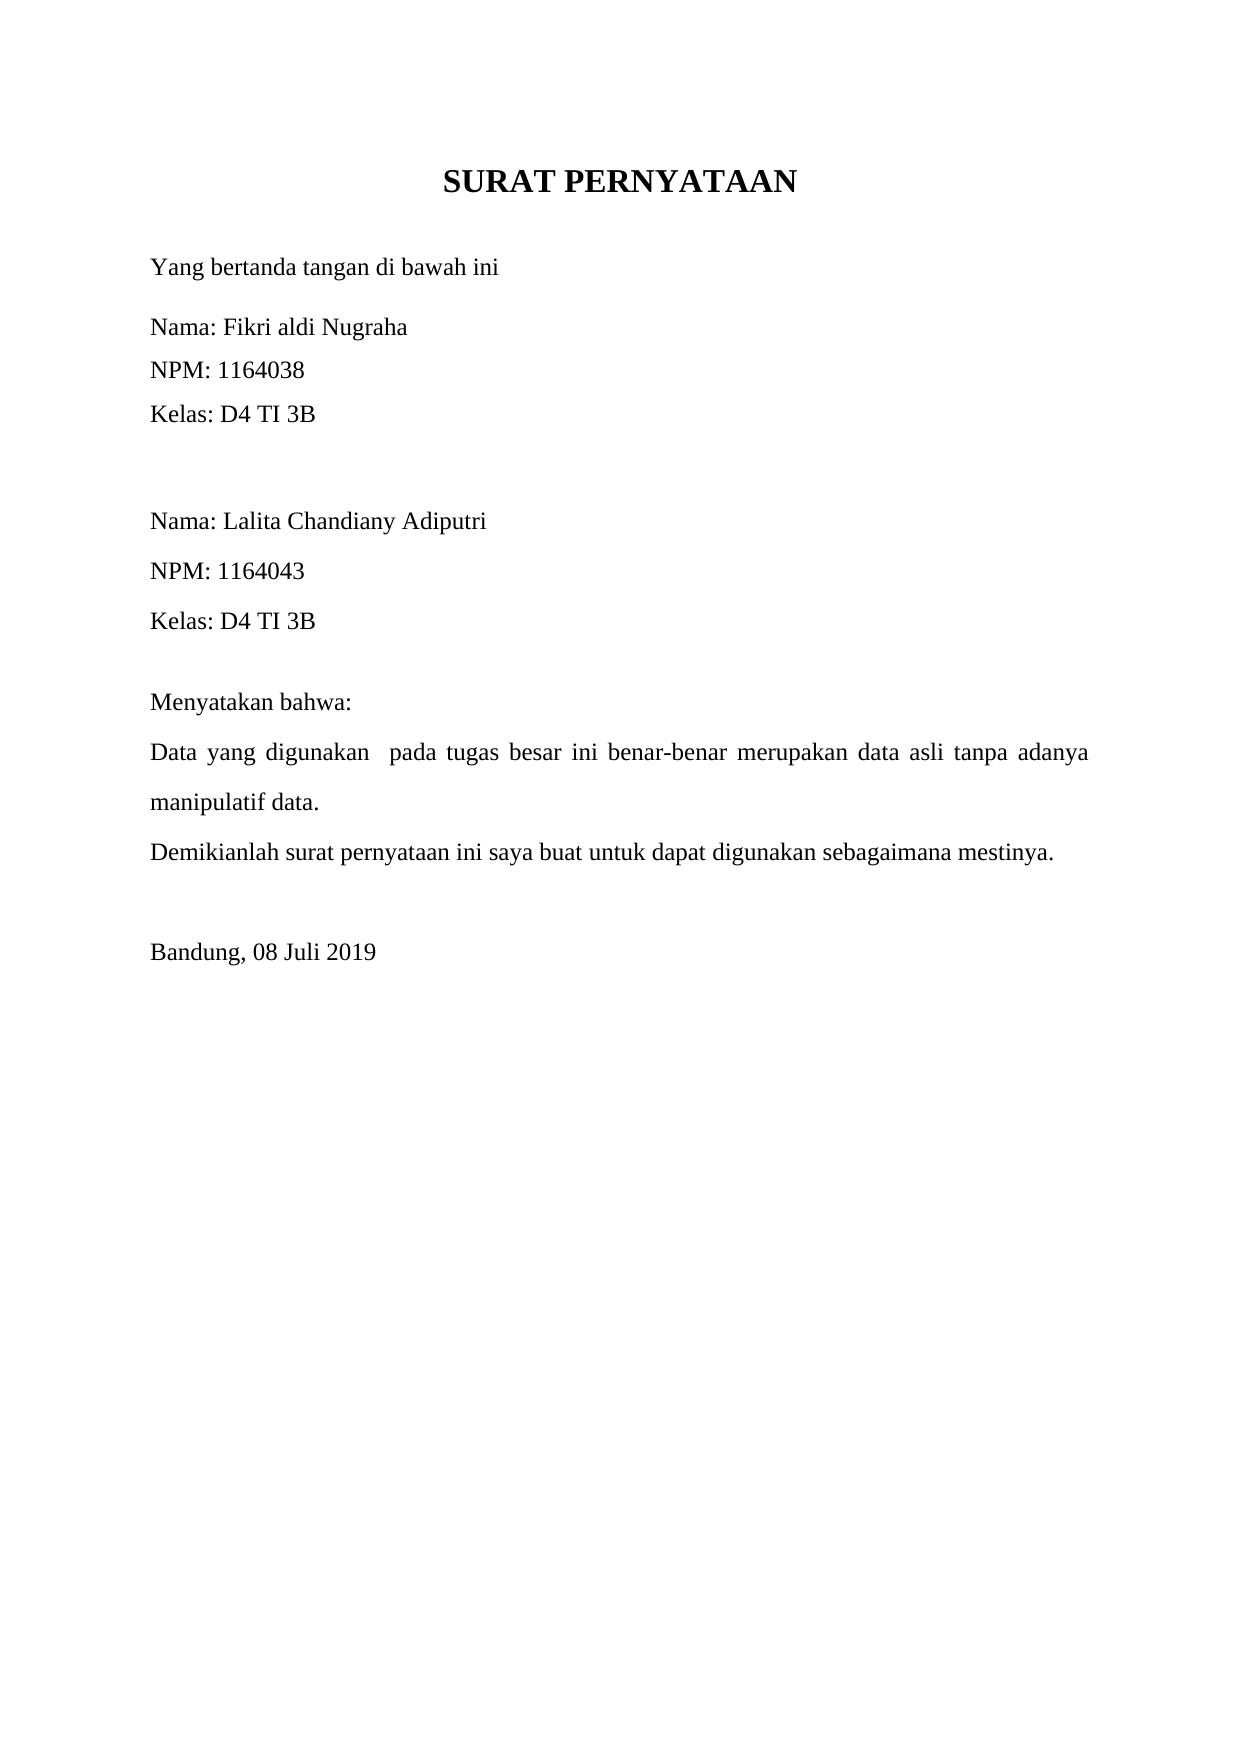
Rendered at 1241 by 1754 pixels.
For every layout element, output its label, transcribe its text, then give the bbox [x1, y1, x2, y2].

text Data yang digunakan pada tugas besar ini benar-benar merupakan data asli tanpa adanya manipulatif data. [150, 716, 1090, 816]
text Bandung, 08 Juli 2019 [150, 916, 1090, 966]
text Demikianlah surat pernyataan ini saya buat untuk dapat digunakan sebagaimana mestinya. [150, 816, 1090, 866]
text Nama: Lalita Chandiany Adiputri NPM: 1164043 Kelas: D4 TI 3B [150, 485, 1090, 635]
text Nama: Fikri aldi Nugraha NPM: 1164038 Kelas: D4 TI 3B [150, 312, 1090, 427]
text SURAT PERNYATAAN [150, 150, 1090, 200]
text Yang bertanda tangan di bawah ini [150, 231, 1090, 281]
text Menyatakan bahwa: [150, 666, 1090, 716]
